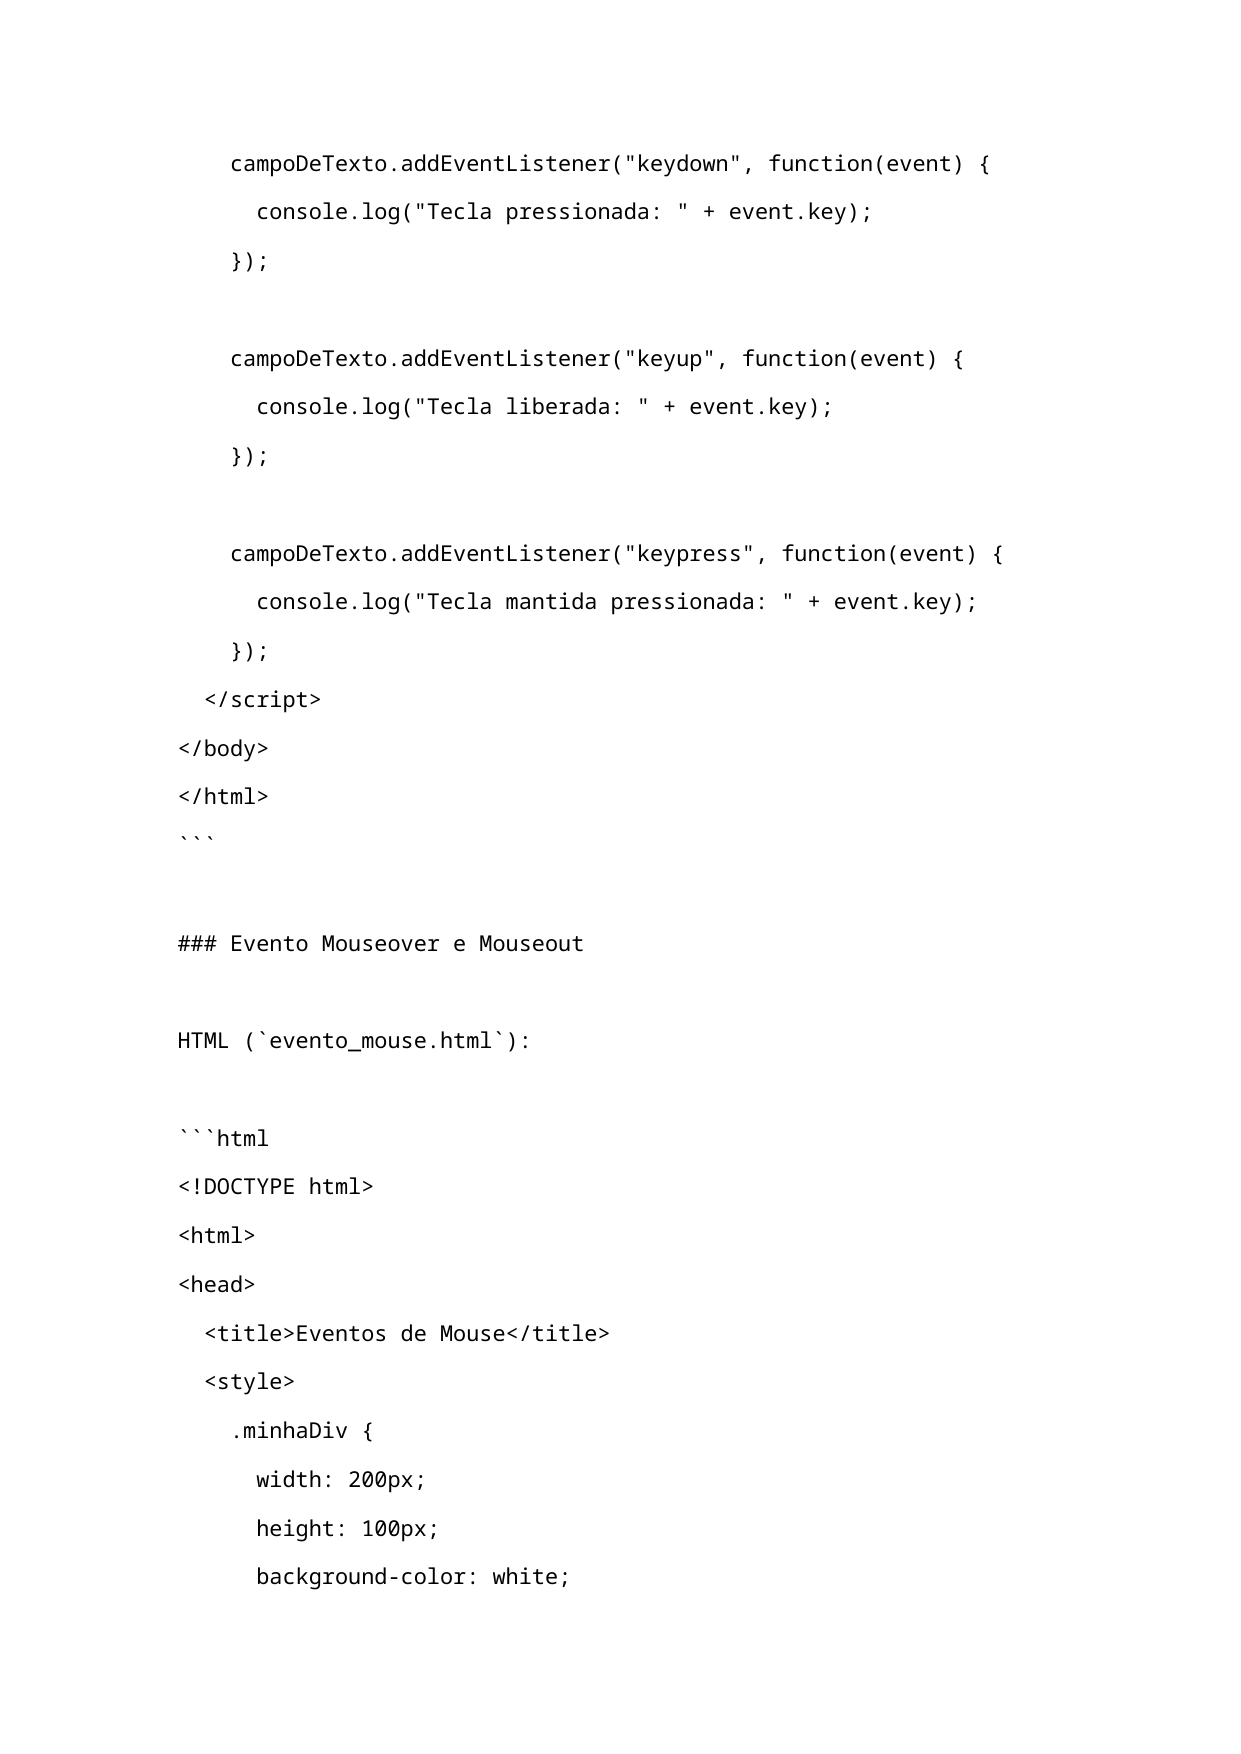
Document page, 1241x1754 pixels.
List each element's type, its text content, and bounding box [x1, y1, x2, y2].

text <style> [177, 1366, 1063, 1396]
text width: 200px; [177, 1464, 1063, 1494]
text console.log("Tecla liberada: " + event.key); [177, 391, 1063, 421]
text background-color: white; [177, 1561, 1063, 1591]
text console.log("Tecla mantida pressionada: " + event.key); [177, 586, 1063, 616]
text </html> [177, 781, 1063, 811]
text ``` [177, 830, 1063, 860]
text campoDeTexto.addEventListener("keyup", function(event) { [177, 343, 1063, 372]
text height: 100px; [177, 1513, 1063, 1542]
text ### Evento Mouseover e Mouseout [177, 928, 1063, 957]
text ```html [177, 1123, 1063, 1152]
text <!DOCTYPE html> [177, 1171, 1063, 1201]
text }); [177, 440, 1063, 470]
text campoDeTexto.addEventListener("keydown", function(event) { [177, 148, 1063, 177]
text </body> [177, 733, 1063, 762]
text </script> [177, 684, 1063, 714]
text HTML (`evento_mouse.html`): [177, 1025, 1063, 1055]
text campoDeTexto.addEventListener("keypress", function(event) { [177, 538, 1063, 567]
text console.log("Tecla pressionada: " + event.key); [177, 196, 1063, 226]
text }); [177, 635, 1063, 665]
text }); [177, 245, 1063, 275]
text <head> [177, 1269, 1063, 1299]
text <title>Eventos de Mouse</title> [177, 1318, 1063, 1347]
text .minhaDiv { [177, 1415, 1063, 1445]
text <html> [177, 1220, 1063, 1250]
